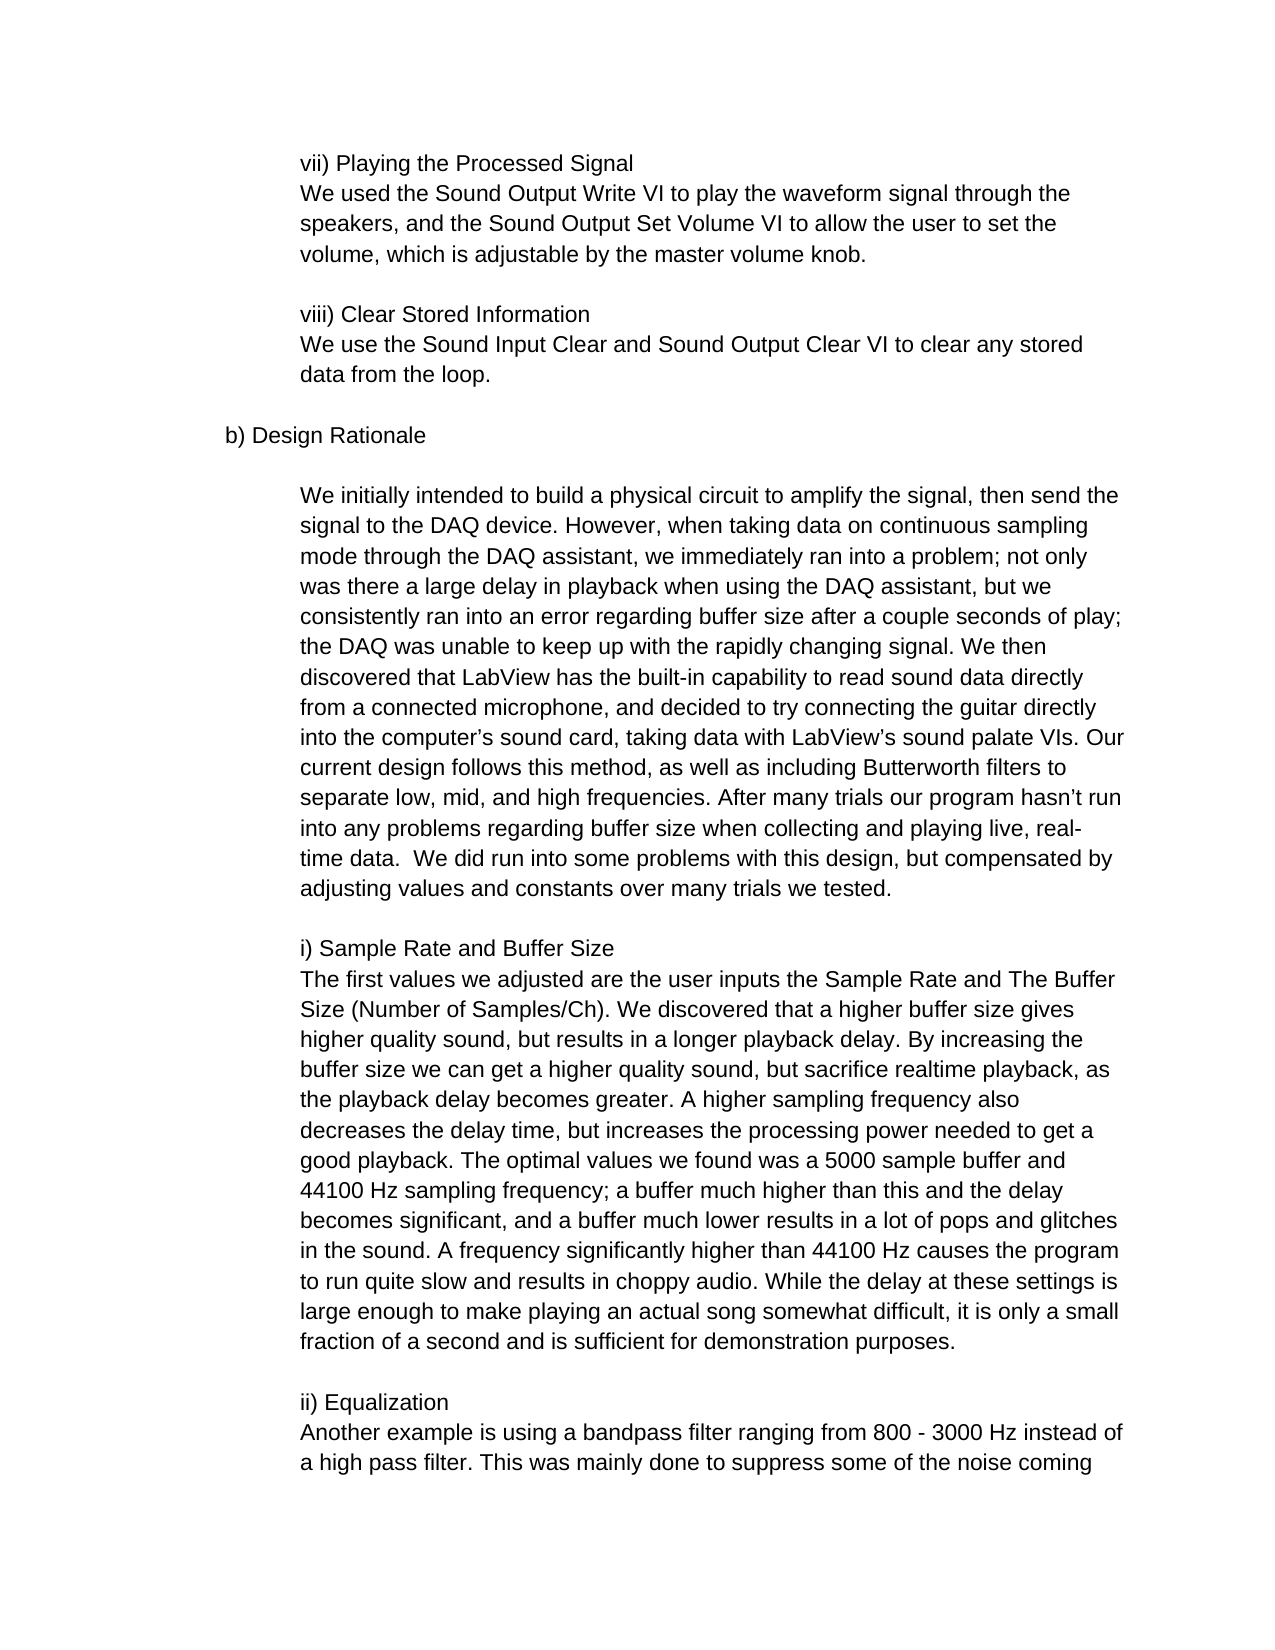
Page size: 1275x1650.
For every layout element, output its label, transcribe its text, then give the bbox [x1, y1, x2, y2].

text We initially intended to build a physical circuit to amplify the signal, then send the signal to the DAQ device. However, when taking data on continuous sampling mode through the DAQ assistant, we immediately ran into a problem; not only was there a large delay in playback when using the DAQ assistant, but we consistently ran into an error regarding buffer size after a couple seconds of play; the DAQ was unable to keep up with the rapidly changing signal. We then discovered that LabView has the built-in capability to read sound data directly from a connected microphone, and decided to try connecting the guitar directly into the computer’s sound card, taking data with LabView’s sound palate VIs. Our current design follows this method, as well as including Butterworth filters to separate low, mid, and high frequencies. After many trials our program hasn’t run into any problems regarding buffer size when collecting and playing live, real-time data. We did run into some problems with this design, but compensated by adjusting values and constants over many trials we tested. [300, 482, 1125, 901]
text i) Sample Rate and Buffer Size [225, 935, 1125, 962]
text b) Design Rationale [150, 422, 1125, 448]
text The first values we adjusted are the user inputs the Sample Rate and The Buffer Size (Number of Samples/Ch). We discovered that a higher buffer size gives higher quality sound, but results in a longer playback delay. By increasing the buffer size we can get a higher quality sound, but sacrifice realtime playback, as the playback delay becomes greater. A higher sampling frequency also decreases the delay time, but increases the processing power needed to get a good playback. The optimal values we found was a 5000 sample buffer and 44100 Hz sampling frequency; a buffer much higher than this and the delay becomes significant, and a buffer much lower results in a lot of pops and glitches in the sound. A frequency significantly higher than 44100 Hz causes the program to run quite slow and results in choppy audio. While the delay at these settings is large enough to make playing an actual song somewhat difficult, it is only a small fraction of a second and is sufficient for demonstration purposes. [300, 966, 1125, 1354]
text viii) Clear Stored Information [300, 301, 1125, 327]
text vii) Playing the Processed Signal [225, 150, 1125, 176]
text We used the Sound Output Write VI to play the waveform signal through the speakers, and the Sound Output Set Volume VI to allow the user to set the volume, which is adjustable by the master volume knob. [300, 180, 1125, 267]
text ii) Equalization [225, 1388, 1125, 1415]
text We use the Sound Input Clear and Sound Output Clear VI to clear any stored data from the loop. [300, 331, 1125, 388]
